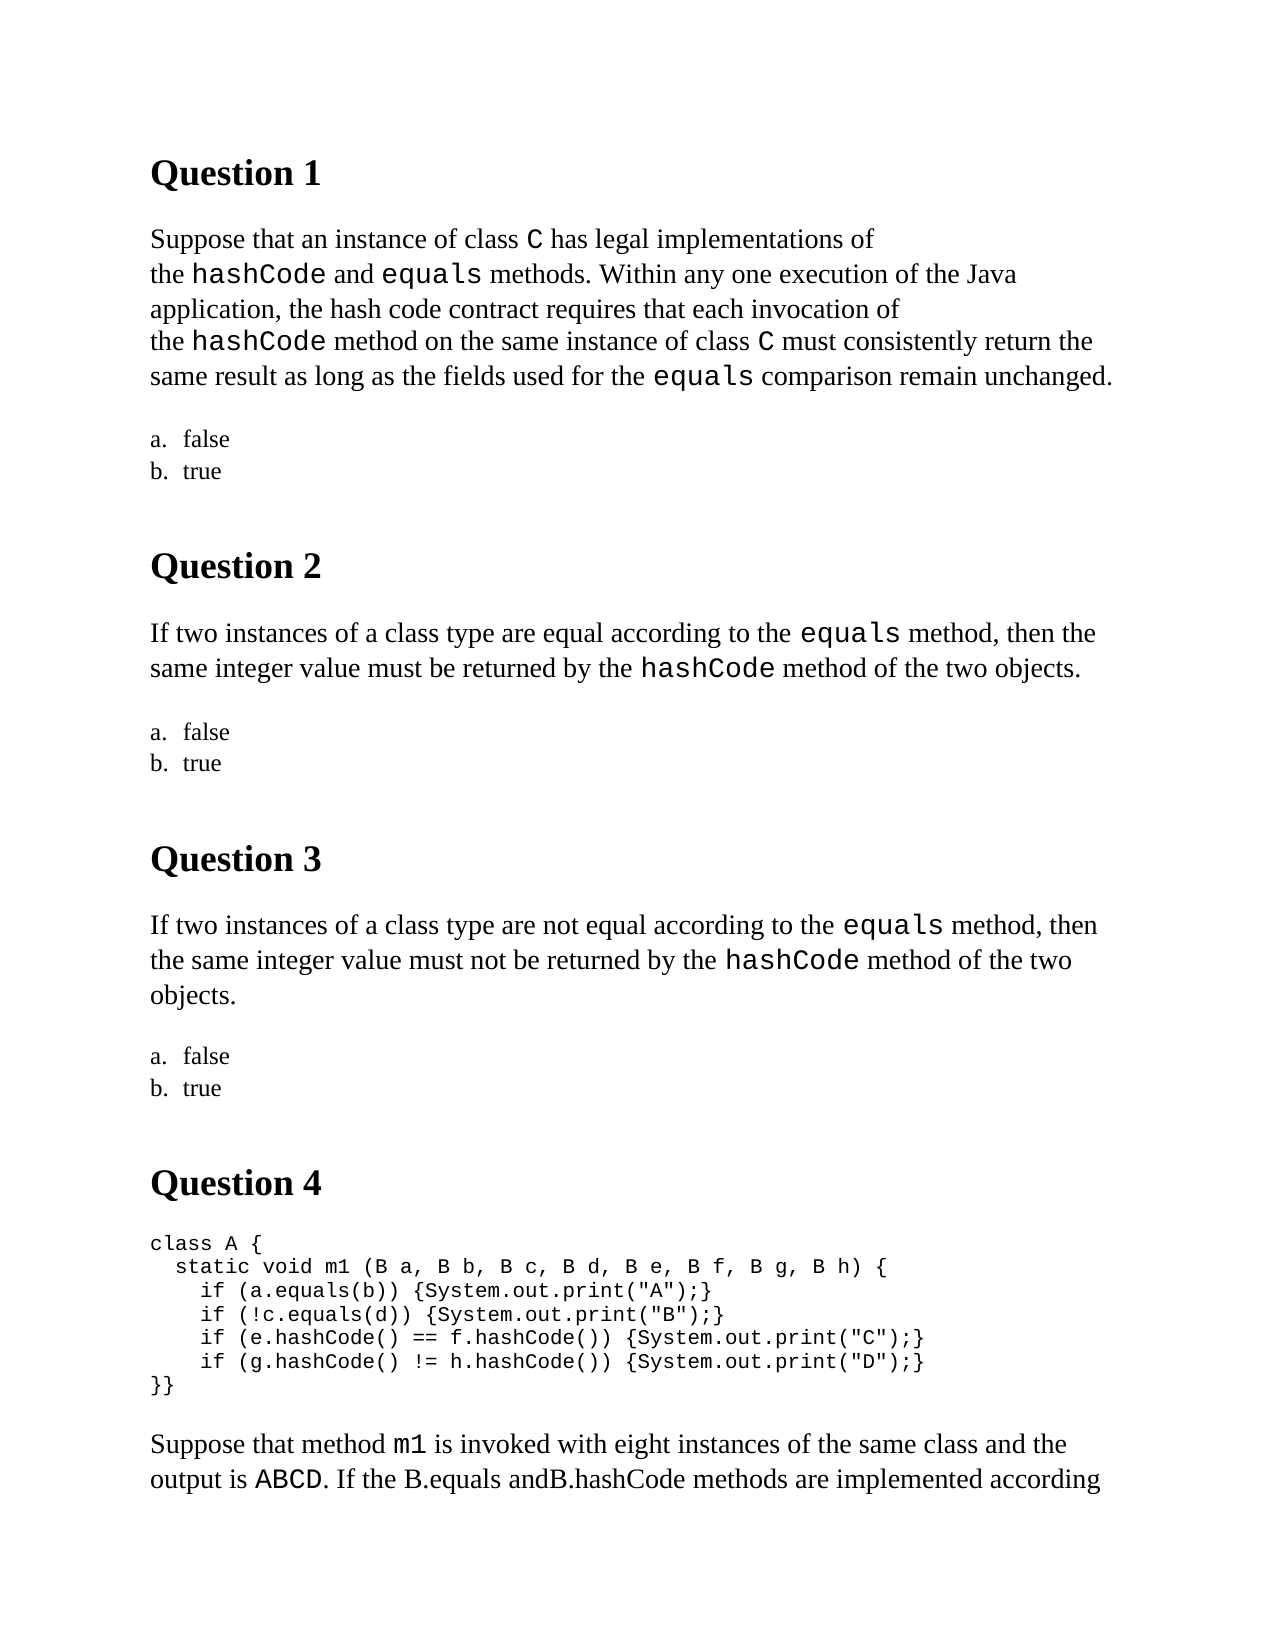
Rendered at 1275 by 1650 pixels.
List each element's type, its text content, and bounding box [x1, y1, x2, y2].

table_cell b. [149, 1071, 181, 1103]
text }} [150, 1374, 1125, 1398]
table_header a. [149, 1039, 181, 1071]
text Question 1 [150, 150, 1125, 193]
text Question 4 [150, 1160, 1125, 1203]
table_cell b. [149, 455, 181, 487]
text Question 2 [150, 544, 1125, 587]
table_cell true [181, 1071, 236, 1103]
text if (e.hashCode() == f.hashCode()) {System.out.print("C");} [150, 1327, 1125, 1351]
table_header a. [149, 715, 181, 747]
text class A { [150, 1233, 1125, 1256]
table_header false [181, 715, 236, 747]
table_cell true [181, 455, 236, 487]
table_cell true [181, 747, 236, 779]
text if (!c.equals(d)) {System.out.print("B");} [150, 1303, 1125, 1327]
text If two instances of a class type are equal according to the equals method, then the same integer value must be returned by the hashCode method of the two objects. [150, 616, 1125, 686]
table_header false [181, 1039, 236, 1071]
text Suppose that an instance of class C has legal implementations of the hashCode and equals methods. Within any one execution of the Java application, the hash code contract requires that each invocation of the hashCode method on the same instance of class C must consistently return the same result as long as the fields used for the equals comparison remain unchanged. [150, 222, 1125, 394]
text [150, 1427, 1125, 1497]
text if (a.equals(b)) {System.out.print("A");} [150, 1280, 1125, 1303]
text if (g.hashCode() != h.hashCode()) {System.out.print("D");} [150, 1351, 1125, 1374]
table_header a. [149, 423, 181, 455]
text static void m1 (B a, B b, B c, B d, B e, B f, B g, B h) { [150, 1256, 1125, 1280]
text If two instances of a class type are not equal according to the equals method, then the same integer value must not be returned by the hashCode method of the two objects. [150, 908, 1125, 1010]
table_header false [181, 423, 236, 455]
table_cell b. [149, 747, 181, 779]
text Question 3 [150, 836, 1125, 879]
